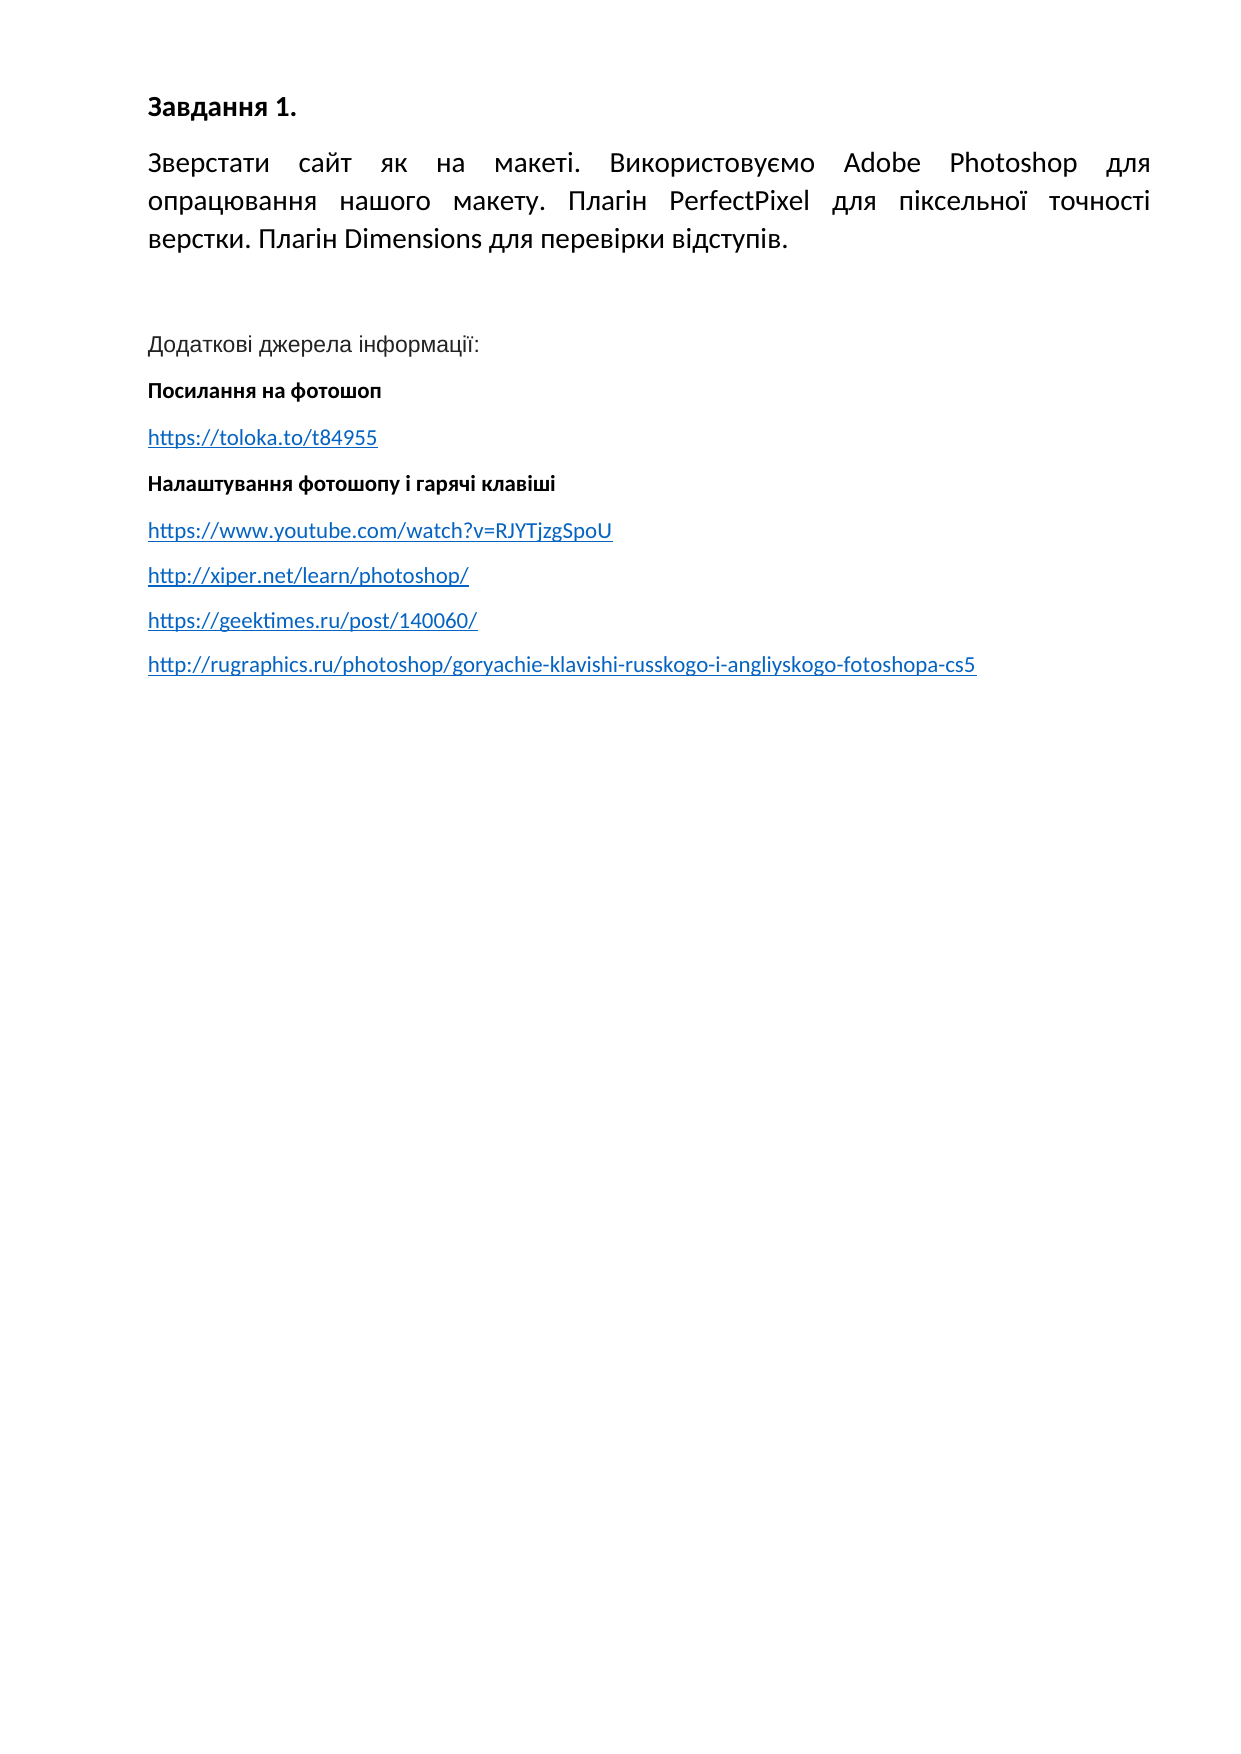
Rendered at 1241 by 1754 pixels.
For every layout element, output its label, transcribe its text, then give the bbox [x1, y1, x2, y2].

text Додаткові джерела інформації: [148, 331, 1152, 357]
text https://www.youtube.com/watch?v=RJYTjzgSpoU [148, 516, 1152, 544]
text Завдання 1. [148, 88, 1152, 124]
text http://xiper.net/learn/photoshop/ [148, 561, 1152, 589]
text Налаштування фотошопу і гарячі клавіші [148, 469, 1152, 498]
text https://toloka.to/t84955 [148, 423, 1152, 451]
text http://rugraphics.ru/photoshop/goryachie-klavishi-russkogo-i-angliyskogo-fotoshopa-cs5 [148, 651, 1152, 678]
text Посилання на фотошоп [148, 376, 1152, 404]
text https://geektimes.ru/post/140060/ [148, 606, 1152, 634]
text Зверстати сайт як на макеті. Використовуємо Adobe Photoshop для опрацювання нашого макету. Плагін PerfectPixel для піксельної точності верстки. Плагін Dimensions для перевірки відступів. [148, 144, 1152, 256]
